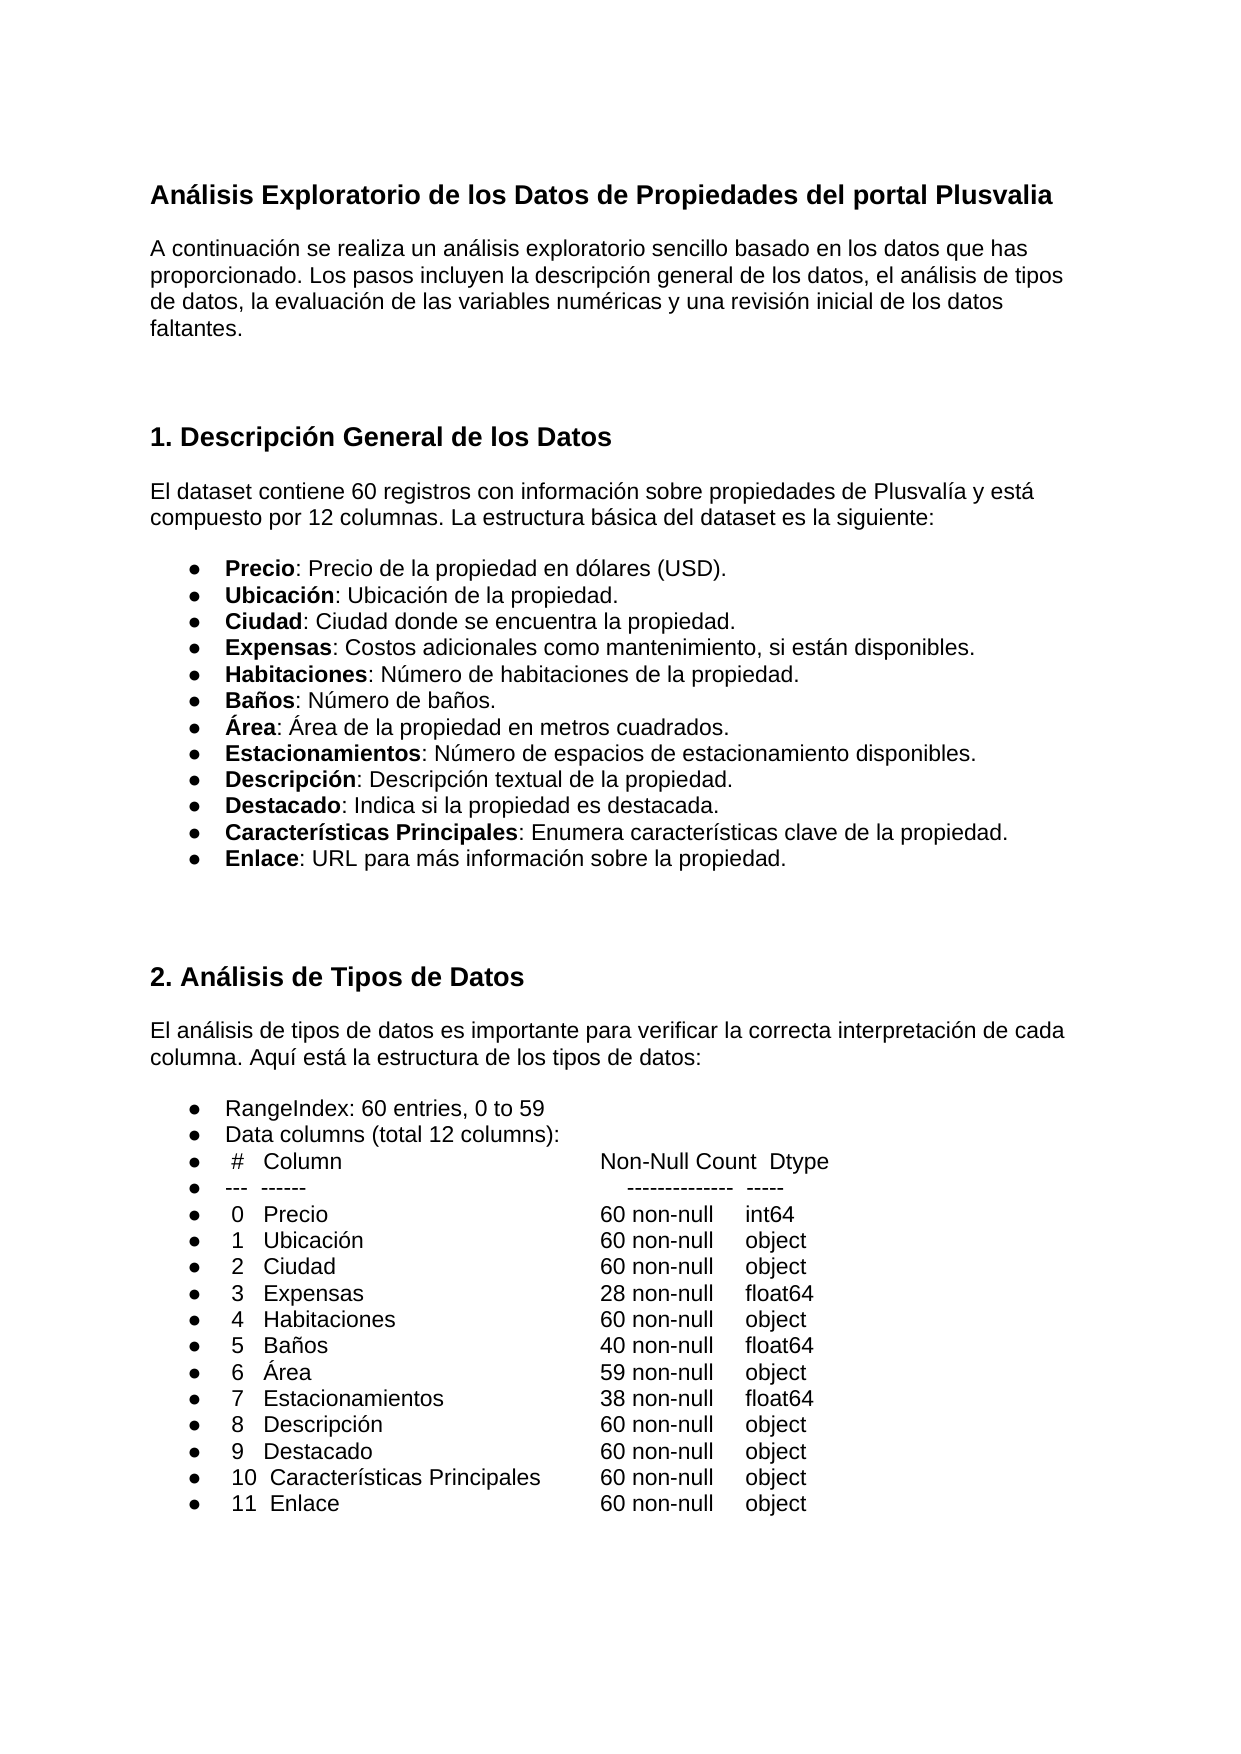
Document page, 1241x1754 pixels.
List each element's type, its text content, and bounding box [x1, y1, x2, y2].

list 9 Destacado 60 non-null object [187, 1438, 1090, 1464]
list --- ------ -------------- ----- [187, 1174, 1090, 1201]
list Baños: Número de baños. [187, 687, 1090, 713]
list Destacado: Indica si la propiedad es destacada. [187, 792, 1090, 819]
list # Column Non-Null Count Dtype [187, 1148, 1090, 1174]
subtitle 1. Descripción General de los Datos [150, 421, 1090, 453]
list Enlace: URL para más información sobre la propiedad. [187, 845, 1090, 872]
list 7 Estacionamientos 38 non-null float64 [187, 1385, 1090, 1411]
list Ubicación: Ubicación de la propiedad. [187, 582, 1090, 608]
list 11 Enlace 60 non-null object [187, 1490, 1090, 1517]
list Data columns (total 12 columns): [187, 1121, 1090, 1148]
list Características Principales: Enumera características clave de la propiedad. [187, 819, 1090, 845]
text El dataset contiene 60 registros con información sobre propiedades de Plusvalía y está compuesto por 12 columnas. La estructura básica del dataset es la siguiente: [150, 478, 1090, 530]
list 6 Área 59 non-null object [187, 1359, 1090, 1385]
subtitle Análisis Exploratorio de los Datos de Propiedades del portal Plusvalia [150, 179, 1090, 210]
list 2 Ciudad 60 non-null object [187, 1253, 1090, 1279]
list 0 Precio 60 non-null int64 [187, 1201, 1090, 1227]
list 5 Baños 40 non-null float64 [187, 1332, 1090, 1359]
subtitle 2. Análisis de Tipos de Datos [150, 961, 1090, 992]
list RangeIndex: 60 entries, 0 to 59 [187, 1095, 1090, 1121]
list 8 Descripción 60 non-null object [187, 1411, 1090, 1438]
list Habitaciones: Número de habitaciones de la propiedad. [187, 661, 1090, 687]
list Área: Área de la propiedad en metros cuadrados. [187, 713, 1090, 740]
list 10 Características Principales 60 non-null object [187, 1464, 1090, 1490]
list Ciudad: Ciudad donde se encuentra la propiedad. [187, 608, 1090, 634]
list Precio: Precio de la propiedad en dólares (USD). [187, 555, 1090, 582]
list Estacionamientos: Número de espacios de estacionamiento disponibles. [187, 740, 1090, 766]
list 1 Ubicación 60 non-null object [187, 1227, 1090, 1253]
text El análisis de tipos de datos es importante para verificar la correcta interpretación de cada columna. Aquí está la estructura de los tipos de datos: [150, 1017, 1090, 1070]
list Expensas: Costos adicionales como mantenimiento, si están disponibles. [187, 634, 1090, 661]
list 4 Habitaciones 60 non-null object [187, 1306, 1090, 1332]
list 3 Expensas 28 non-null float64 [187, 1279, 1090, 1306]
list Descripción: Descripción textual de la propiedad. [187, 766, 1090, 792]
text A continuación se realiza un análisis exploratorio sencillo basado en los datos que has proporcionado. Los pasos incluyen la descripción general de los datos, el análisis de tipos de datos, la evaluación de las variables numéricas y una revisión inicial de los datos faltantes. [150, 235, 1090, 341]
